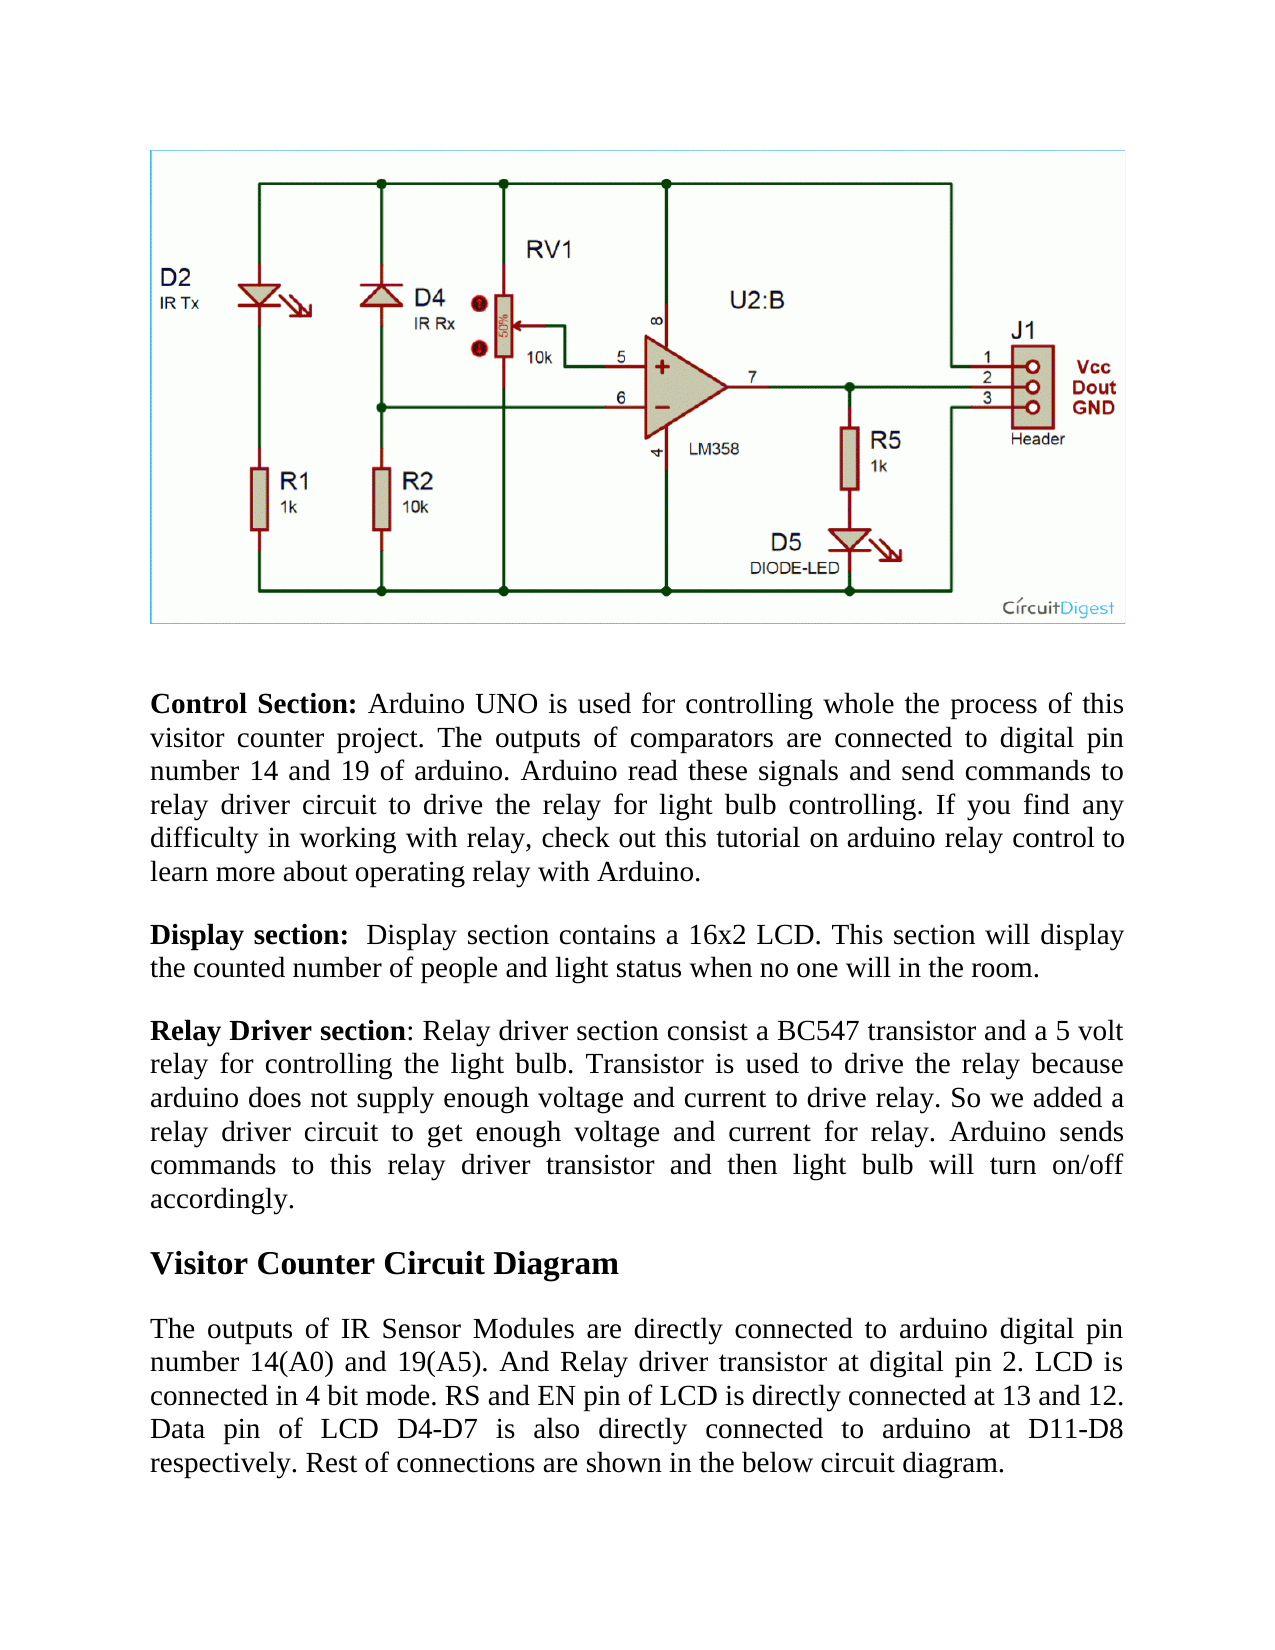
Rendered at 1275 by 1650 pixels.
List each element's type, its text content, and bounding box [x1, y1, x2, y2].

subtitle Visitor Counter Circuit Diagram [150, 1243, 1125, 1282]
text Relay Driver section: Relay driver section consist a BC547 transistor and a 5 volt relay for controlling the light bulb. Transistor is used to drive the relay because arduino does not supply enough voltage and current to drive relay. So we added a relay driver circuit to get enough voltage and current for relay. Arduino sends commands to this relay driver transistor and then light bulb will turn on/off accordingly. [150, 1013, 1125, 1214]
text The outputs of IR Sensor Modules are directly connected to arduino digital pin number 14(A0) and 19(A5). And Relay driver transistor at digital pin 2. LCD is connected in 4 bit mode. RS and EN pin of LCD is directly connected at 13 and 12. Data pin of LCD D4-D7 is also directly connected to arduino at D11-D8 respectively. Rest of connections are shown in the below circuit diagram. [150, 1311, 1125, 1479]
text Control Section: Arduino UNO is used for controlling whole the process of this visitor counter project. The outputs of comparators are connected to digital pin number 14 and 19 of arduino. Arduino read these signals and send commands to relay driver circuit to drive the relay for light bulb controlling. If you find any difficulty in working with relay, check out this tutorial on arduino relay control to learn more about operating relay with Arduino. [150, 686, 1125, 888]
picture [150, 150, 1125, 624]
text Display section: Display section contains a 16x2 LCD. This section will display the counted number of people and light status when no one will in the room. [150, 917, 1125, 984]
